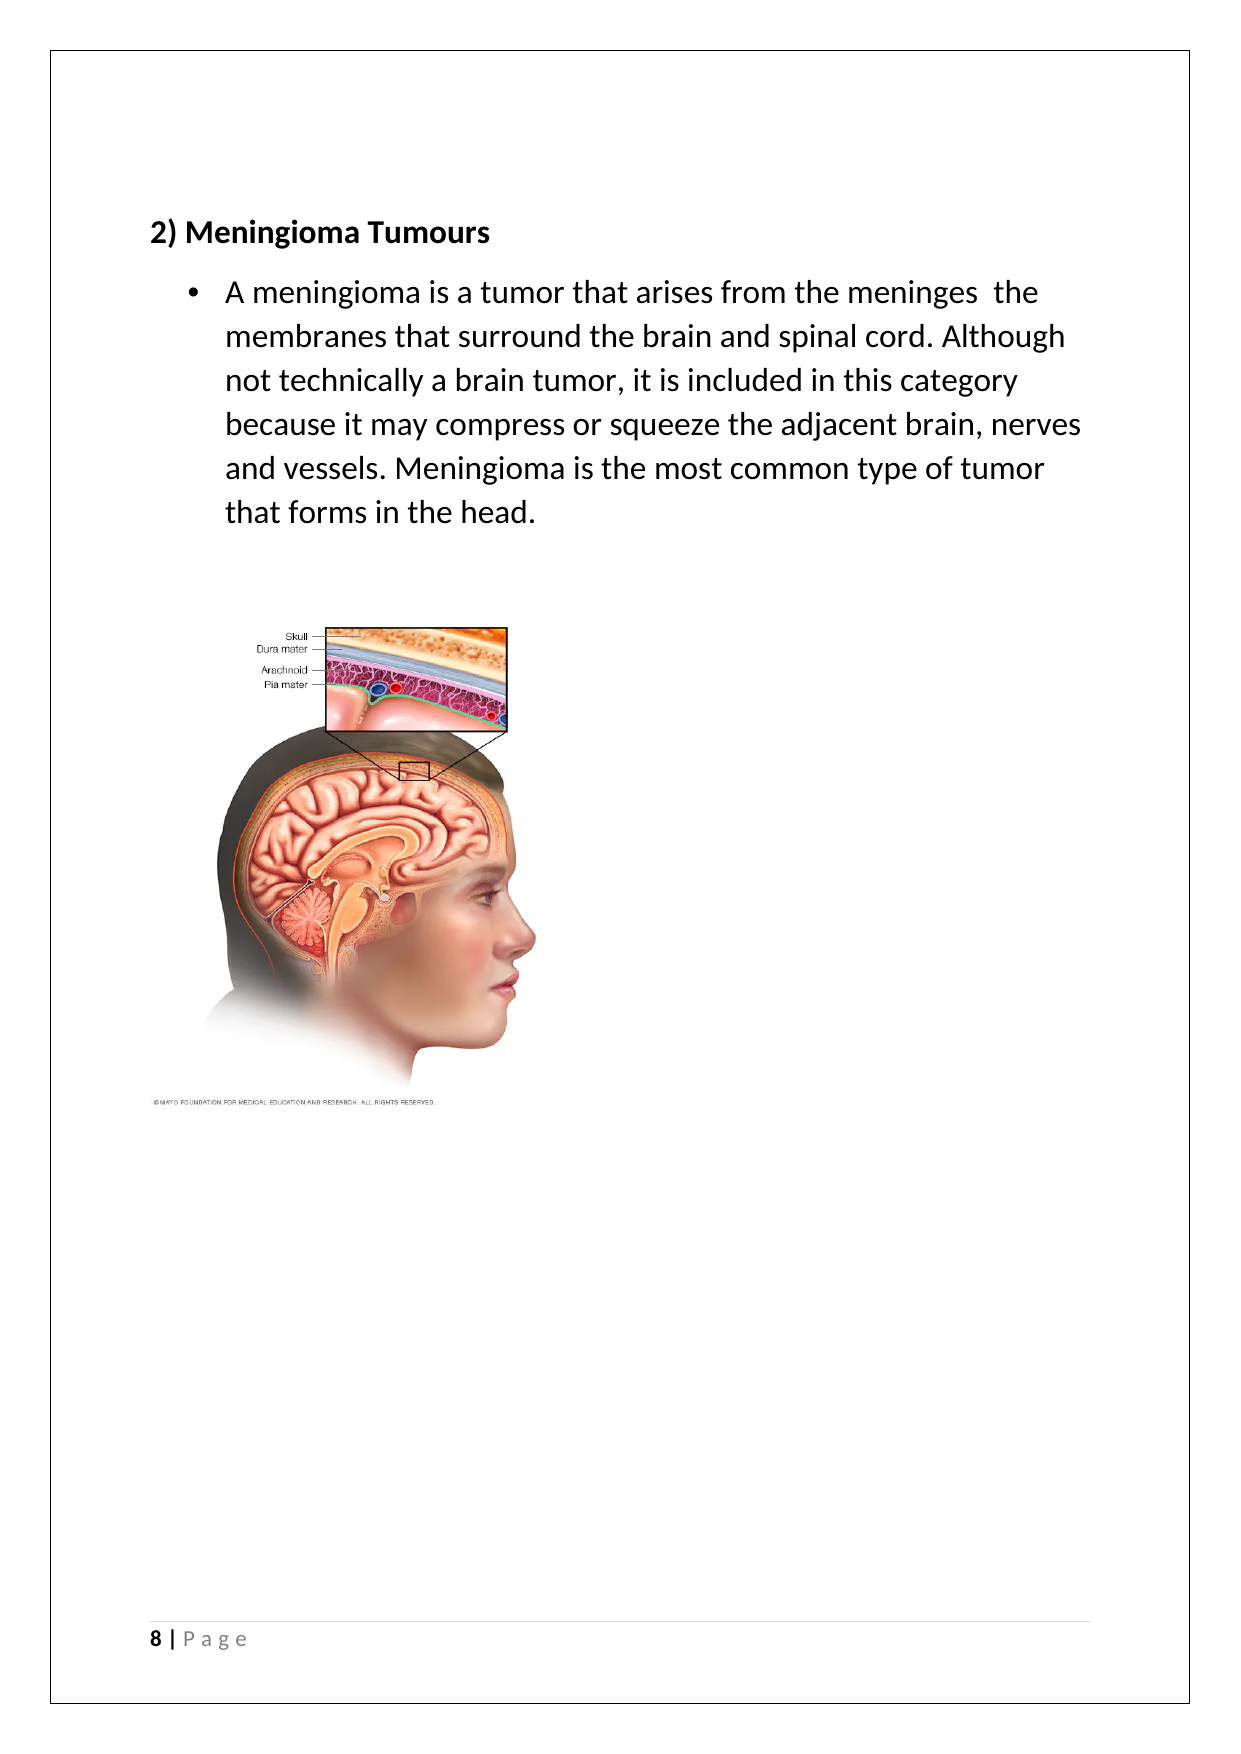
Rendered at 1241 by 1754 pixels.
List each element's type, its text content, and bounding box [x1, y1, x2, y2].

list A meningioma is a tumor that arises from the meninges the membranes that surround the brain and spinal cord. Although not technically a brain tumor, it is included in this category because it may compress or squeeze the adjacent brain, nerves and vessels. Meningioma is the most common type of tumor that forms in the head. [187, 271, 1090, 532]
text 2) Meningioma Tumours [150, 211, 1090, 251]
picture [150, 612, 609, 1107]
